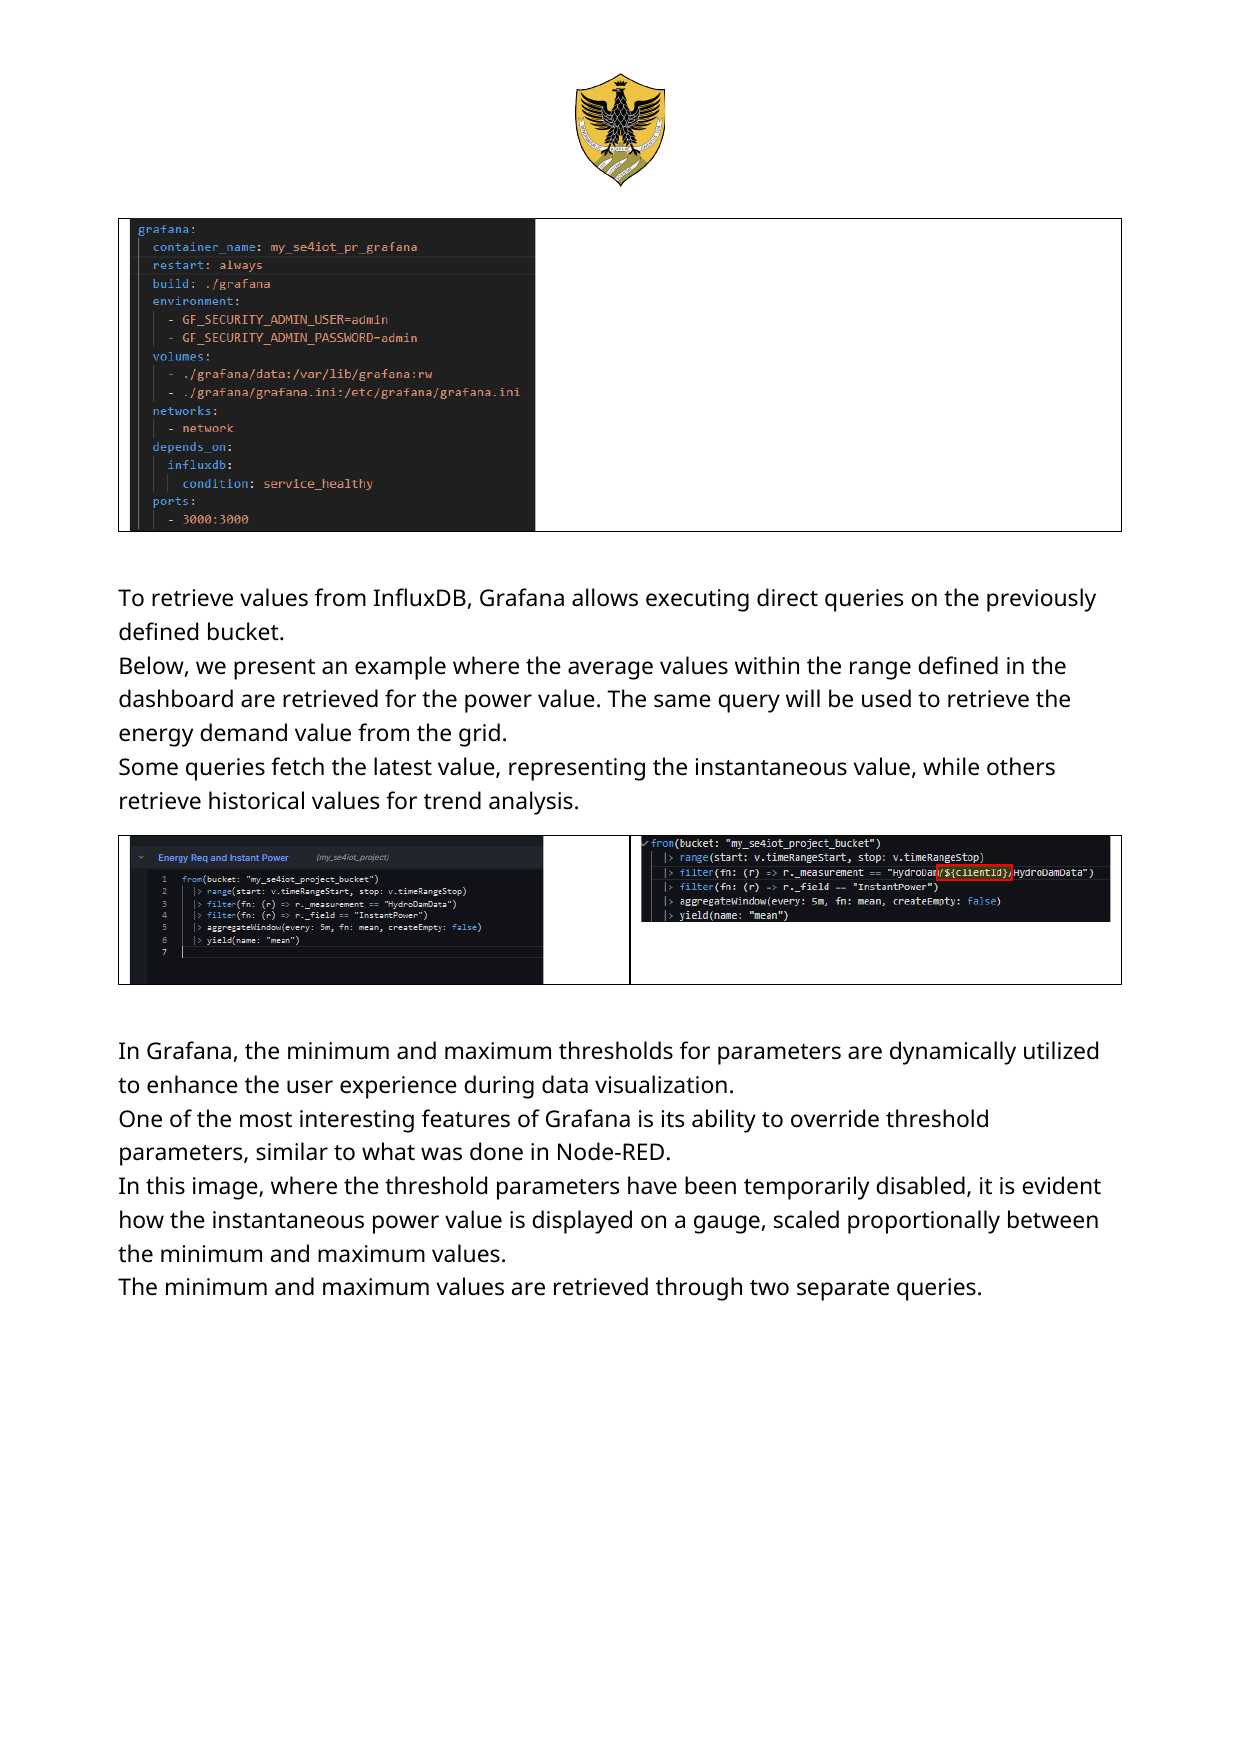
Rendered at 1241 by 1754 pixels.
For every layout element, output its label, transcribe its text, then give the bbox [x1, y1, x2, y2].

picture [641, 836, 1111, 922]
picture [129, 218, 536, 531]
table_header [544, 836, 629, 984]
text To retrieve values from InfluxDB, Grafana allows executing direct queries on the previously defined bucket. Below, we present an example where the average values within the range defined in the dashboard are retrieved for the power value. The same query will be used to retrieve the energy demand value from the grid. Some queries fetch the latest value, representing the instantaneous value, while others retrieve historical values for trend analysis. [118, 582, 1122, 816]
text In Grafana, the minimum and maximum thresholds for parameters are dynamically utilized to enhance the user experience during data visualization. One of the most interesting features of Grafana is its ability to override threshold parameters, similar to what was done in Node-RED. In this image, where the threshold parameters have been temporarily disabled, it is evident how the instantaneous power value is displayed on a gauge, scaled proportionally between the minimum and maximum values. The minimum and maximum values are retrieved through two separate queries. [118, 1035, 1122, 1303]
picture [129, 836, 544, 984]
table_header [119, 219, 129, 531]
table_header [631, 836, 1121, 984]
table_header [536, 219, 1121, 531]
picture [575, 73, 666, 187]
table_header [119, 836, 129, 984]
